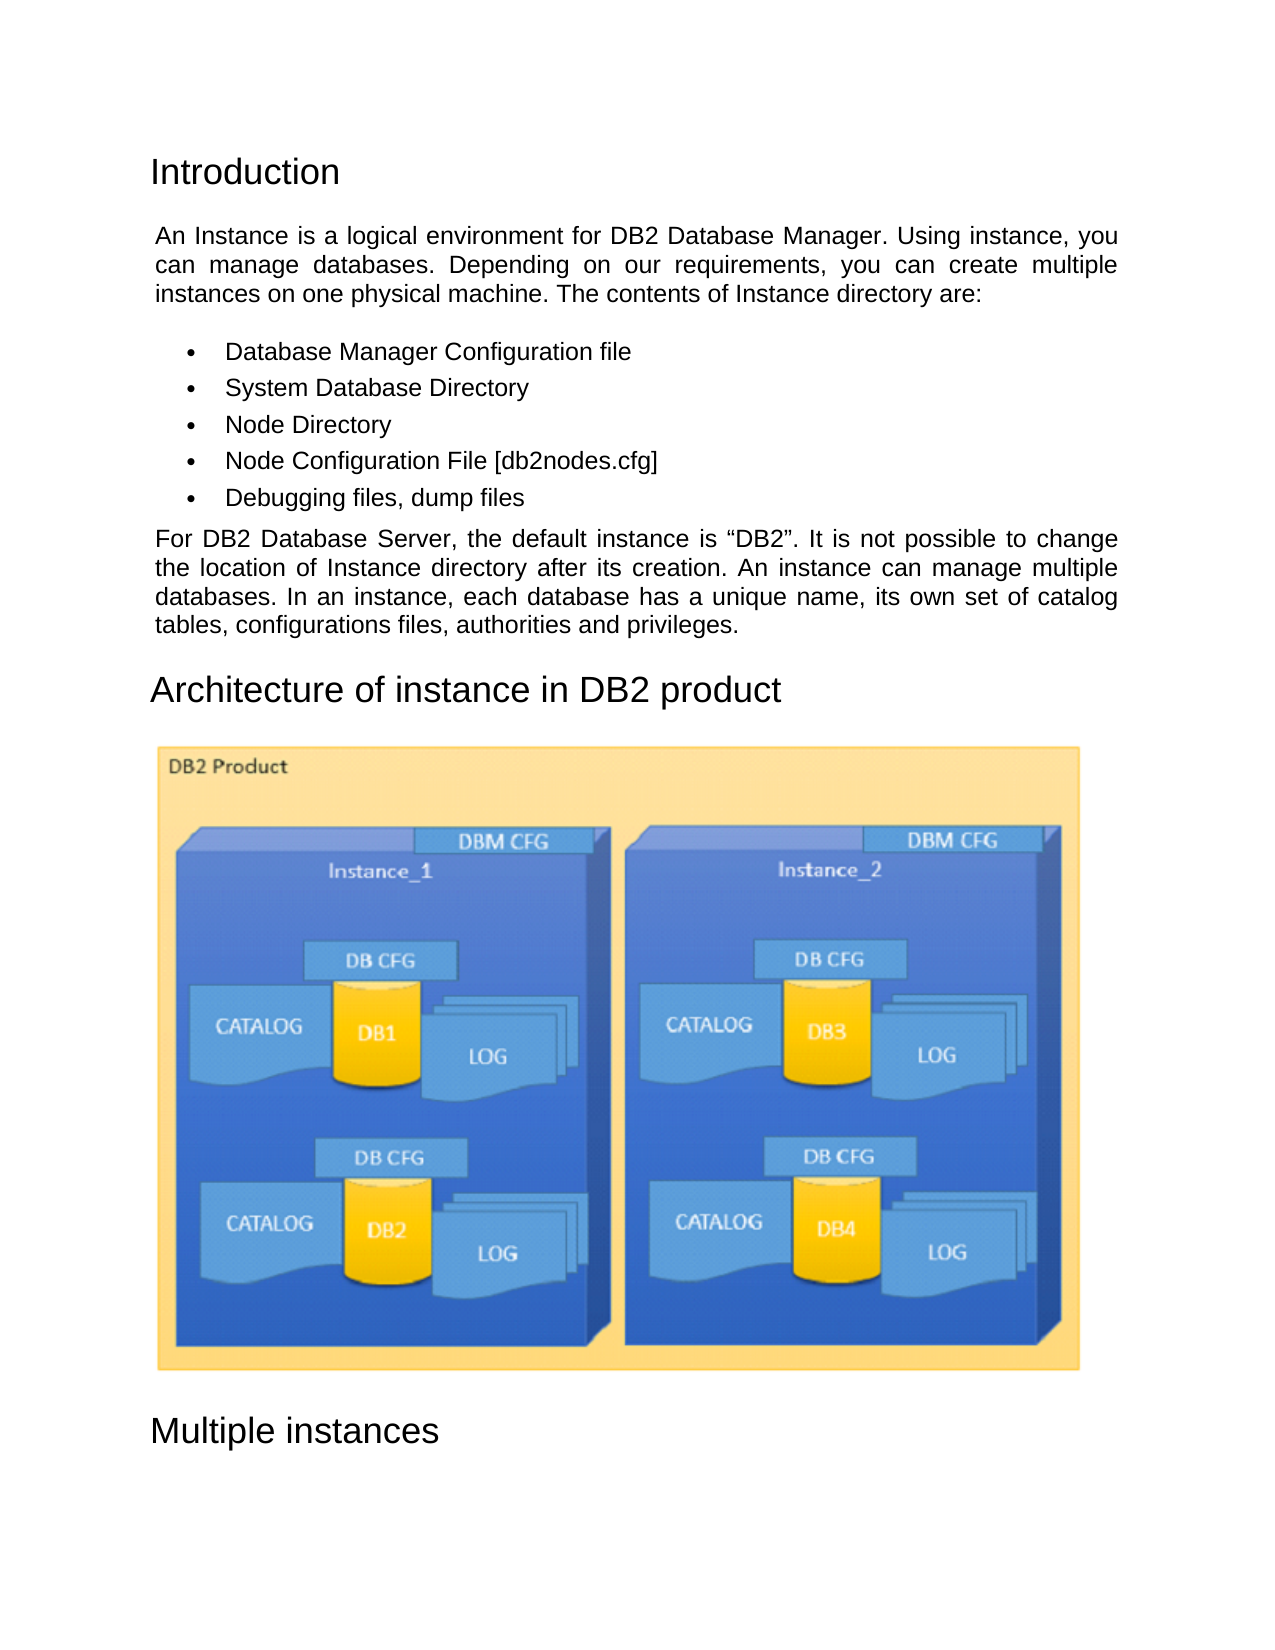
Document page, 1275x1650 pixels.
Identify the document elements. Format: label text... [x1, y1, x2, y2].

text Introduction [150, 150, 1125, 192]
picture [150, 739, 1088, 1380]
text Architecture of instance in DB2 product [150, 668, 1125, 710]
text For DB2 Database Server, the default instance is “DB2”. It is not possible to change the location of Instance directory after its creation. An instance can manage multiple databases. In an instance, each database has a unique name, its own set of catalog tables, configurations files, authorities and privileges. [155, 524, 1120, 639]
list System Database Directory [187, 373, 1125, 402]
list Debugging files, dump files [187, 483, 1125, 512]
list Node Directory [187, 410, 1125, 438]
list Node Configuration File [db2nodes.cfg] [187, 446, 1125, 475]
text Multiple instances [150, 1409, 1125, 1451]
text An Instance is a logical environment for DB2 Database Manager. Using instance, you can manage databases. Depending on our requirements, you can create multiple instances on one physical machine. The contents of Instance directory are: [155, 221, 1120, 307]
list Database Manager Configuration file [187, 337, 1125, 365]
